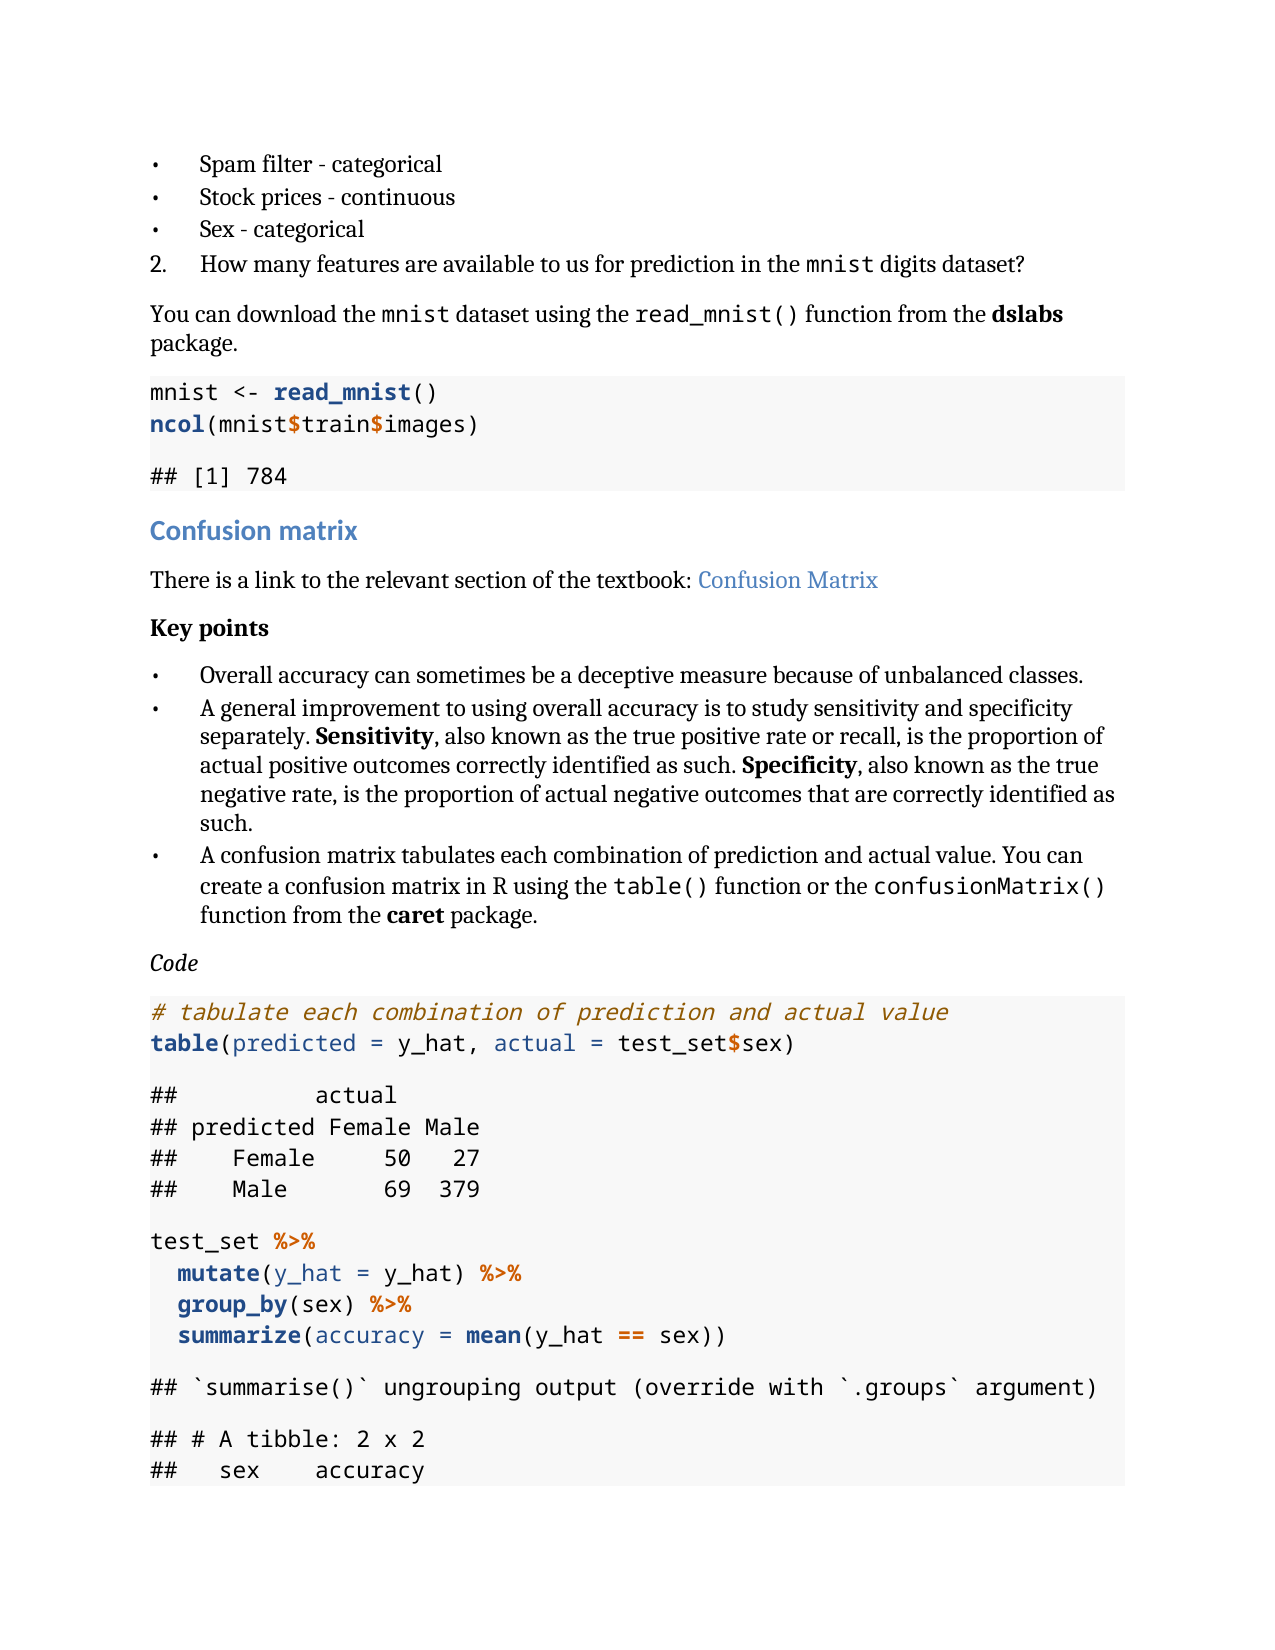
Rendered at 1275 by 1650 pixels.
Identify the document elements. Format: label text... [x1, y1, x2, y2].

text Code [150, 948, 1125, 977]
list Spam filter - categorical [150, 150, 1125, 179]
text Key points [150, 613, 1125, 642]
text test_set %>% mutate(y_hat = y_hat) %>% group_by(sex) %>% summarize(accuracy = mean(y_hat == sex)) [315, 1225, 1125, 1350]
text mnist <- read_mnist() ncol(mnist$train$images) [150, 376, 1125, 439]
subtitle Confusion matrix [150, 512, 1125, 547]
text There is a link to the relevant section of the textbook: Confusion Matrix [150, 566, 1125, 595]
text You can download the mnist dataset using the read_mnist() function from the dslabs package. [150, 297, 1125, 357]
text ## `summarise()` ungrouping output (override with `.groups` argument) [150, 1371, 1125, 1402]
text ## actual ## predicted Female Male ## Female 50 27 ## Male 69 379 [150, 1079, 1125, 1204]
list A general improvement to using overall accuracy is to study sensitivity and specificity separately. Sensitivity, also known as the true positive rate or recall, is the proportion of actual positive outcomes correctly identified as such. Specificity, also known as the true negative rate, is the proportion of actual negative outcomes that are correctly identified as such. [150, 693, 1125, 837]
text ## [1] 784 [150, 459, 1125, 491]
list How many features are available to us for prediction in the mnist digits dataset? [150, 247, 1125, 279]
list Sex - categorical [150, 215, 1125, 244]
list Stock prices - continuous [150, 182, 1125, 211]
text # tabulate each combination of prediction and actual value table(predicted = y_hat, actual = test_set$sex) [796, 996, 1125, 1058]
list A confusion matrix tabulates each combination of prediction and actual value. You can create a confusion matrix in R using the table() function or the confusionMatrix() function from the caret package. [150, 841, 1125, 930]
list Overall accuracy can sometimes be a deceptive measure because of unbalanced classes. [150, 661, 1125, 690]
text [150, 1423, 1125, 1486]
